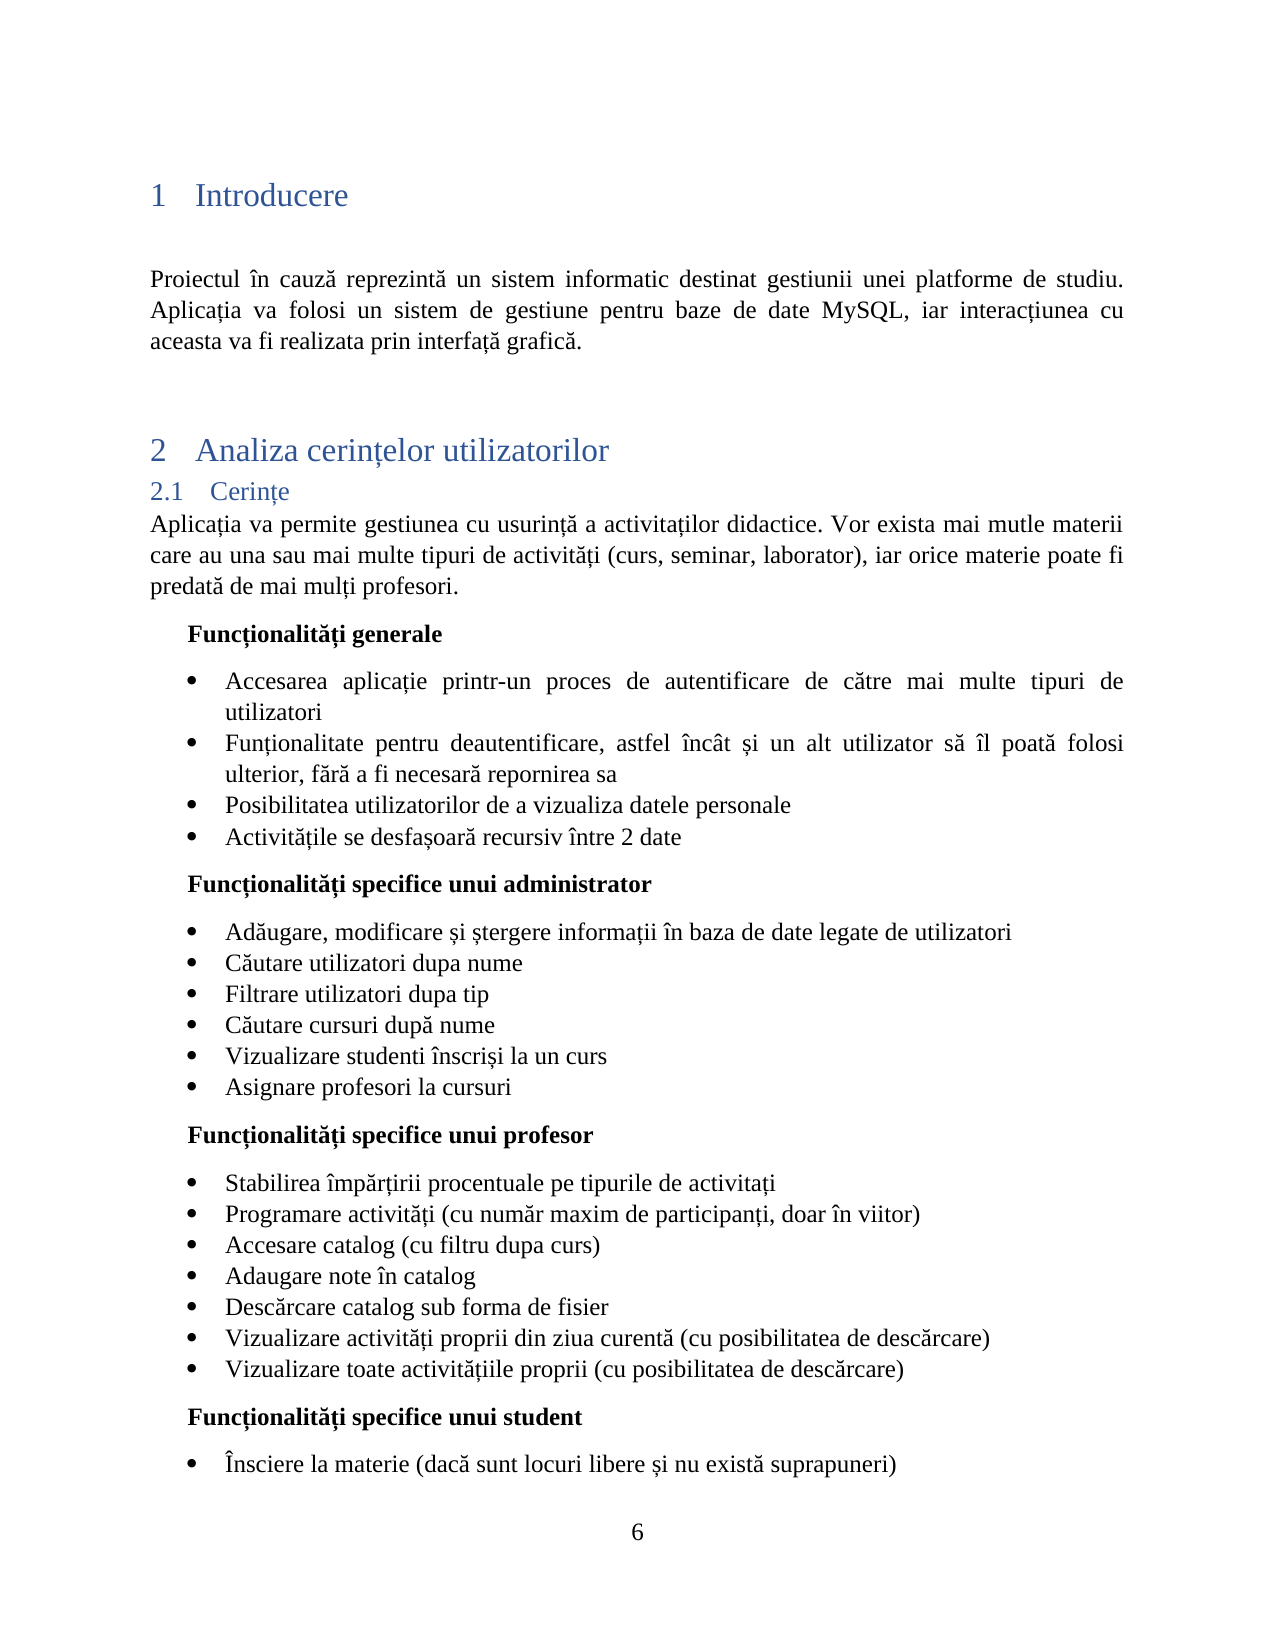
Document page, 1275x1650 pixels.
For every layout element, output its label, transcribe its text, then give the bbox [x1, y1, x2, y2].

list Accesarea aplicație printr-un proces de autentificare de către mai multe tipuri de utilizatori [187, 666, 1125, 726]
list Descărcare catalog sub forma de fisier [187, 1292, 1125, 1321]
list Vizualizare toate activitățiile proprii (cu posibilitatea de descărcare) [187, 1354, 1125, 1383]
list Programare activități (cu număr maxim de participanți, doar în viitor) [187, 1199, 1125, 1227]
text Funcționalități generale [187, 619, 1125, 647]
subtitle Introducere [150, 175, 1125, 213]
list Vizualizare studenti înscriși la un curs [187, 1041, 1125, 1070]
text Funcționalități specifice unui profesor [187, 1120, 1125, 1149]
list Căutare cursuri după nume [187, 1010, 1125, 1039]
list Accesare catalog (cu filtru dupa curs) [187, 1230, 1125, 1258]
list Vizualizare activități proprii din ziua curentă (cu posibilitatea de descărcare) [187, 1323, 1125, 1352]
text Funcționalități specifice unui student [187, 1402, 1125, 1430]
text Aplicația va permite gestiunea cu usurință a activitaților didactice. Vor exista mai mutle materii care au una sau mai multe tipuri de activități (curs, seminar, laborator), iar orice materie poate fi predată de mai mulți profesori. [150, 509, 1125, 600]
list Însciere la materie (dacă sunt locuri libere și nu există suprapuneri) [187, 1449, 1125, 1478]
subtitle Cerințe [150, 475, 1125, 507]
list Funționalitate pentru deautentificare, astfel încât și un alt utilizator să îl poată folosi ulterior, fără a fi necesară repornirea sa [187, 728, 1125, 788]
list Filtrare utilizatori dupa tip [187, 979, 1125, 1008]
text Proiectul în cauză reprezintă un sistem informatic destinat gestiunii unei platforme de studiu. Aplicația va folosi un sistem de gestiune pentru baze de date MySQL, iar interacțiunea cu aceasta va fi realizata prin interfață grafică. [150, 264, 1125, 355]
list Activitățile se desfașoară recursiv între 2 date [187, 822, 1125, 850]
list Adăugare, modificare și ștergere informații în baza de date legate de utilizatori [187, 917, 1125, 946]
list Asignare profesori la cursuri [187, 1072, 1125, 1101]
list Adaugare note în catalog [187, 1261, 1125, 1289]
list Căutare utilizatori dupa nume [187, 948, 1125, 977]
list Stabilirea împărțirii procentuale pe tipurile de activitați [187, 1168, 1125, 1196]
subtitle Analiza cerințelor utilizatorilor [150, 430, 1125, 468]
text Funcționalități specifice unui administrator [187, 869, 1125, 898]
list Posibilitatea utilizatorilor de a vizualiza datele personale [187, 791, 1125, 819]
